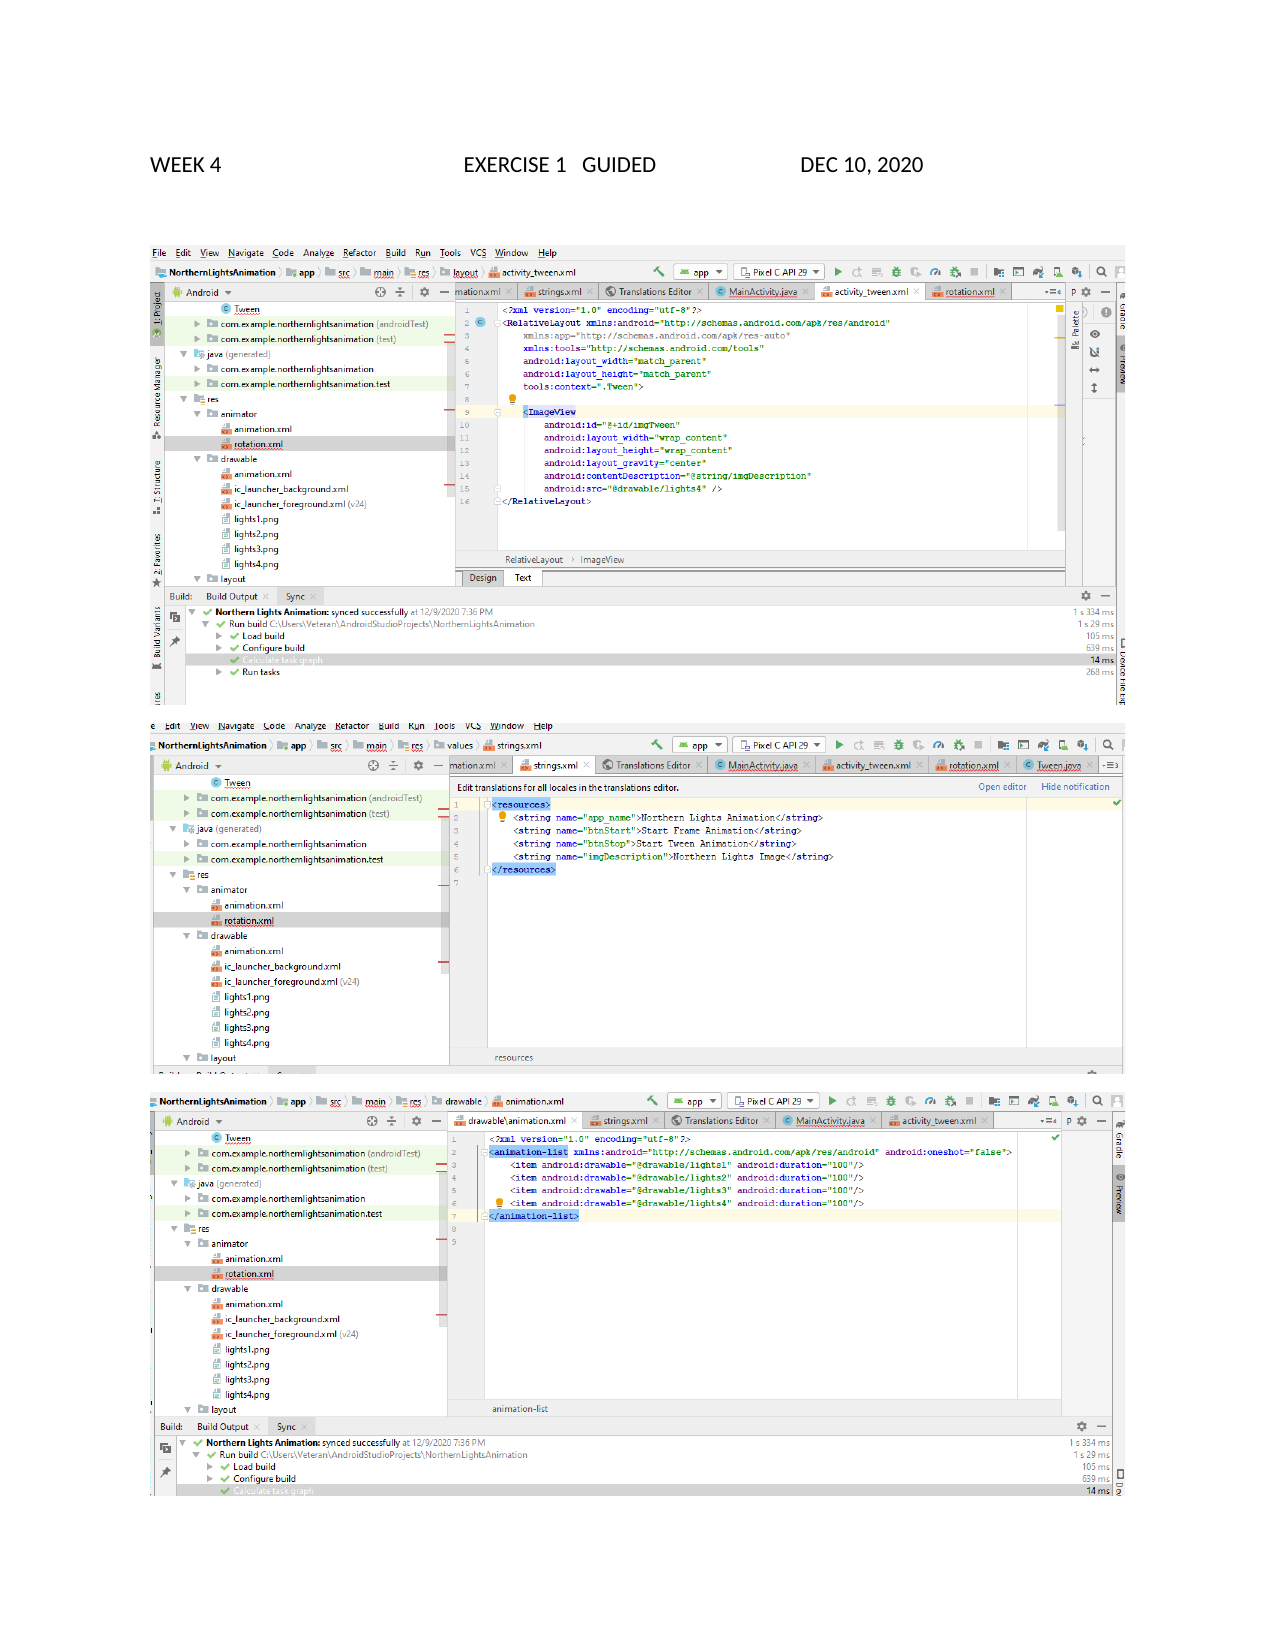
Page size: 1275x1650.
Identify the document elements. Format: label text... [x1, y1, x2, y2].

picture [150, 1092, 1125, 1496]
text WEEK 4 EXERCISE 1 GUIDED DEC 10, 2020 [150, 150, 1125, 178]
picture [150, 723, 1125, 1074]
picture [150, 243, 1125, 705]
